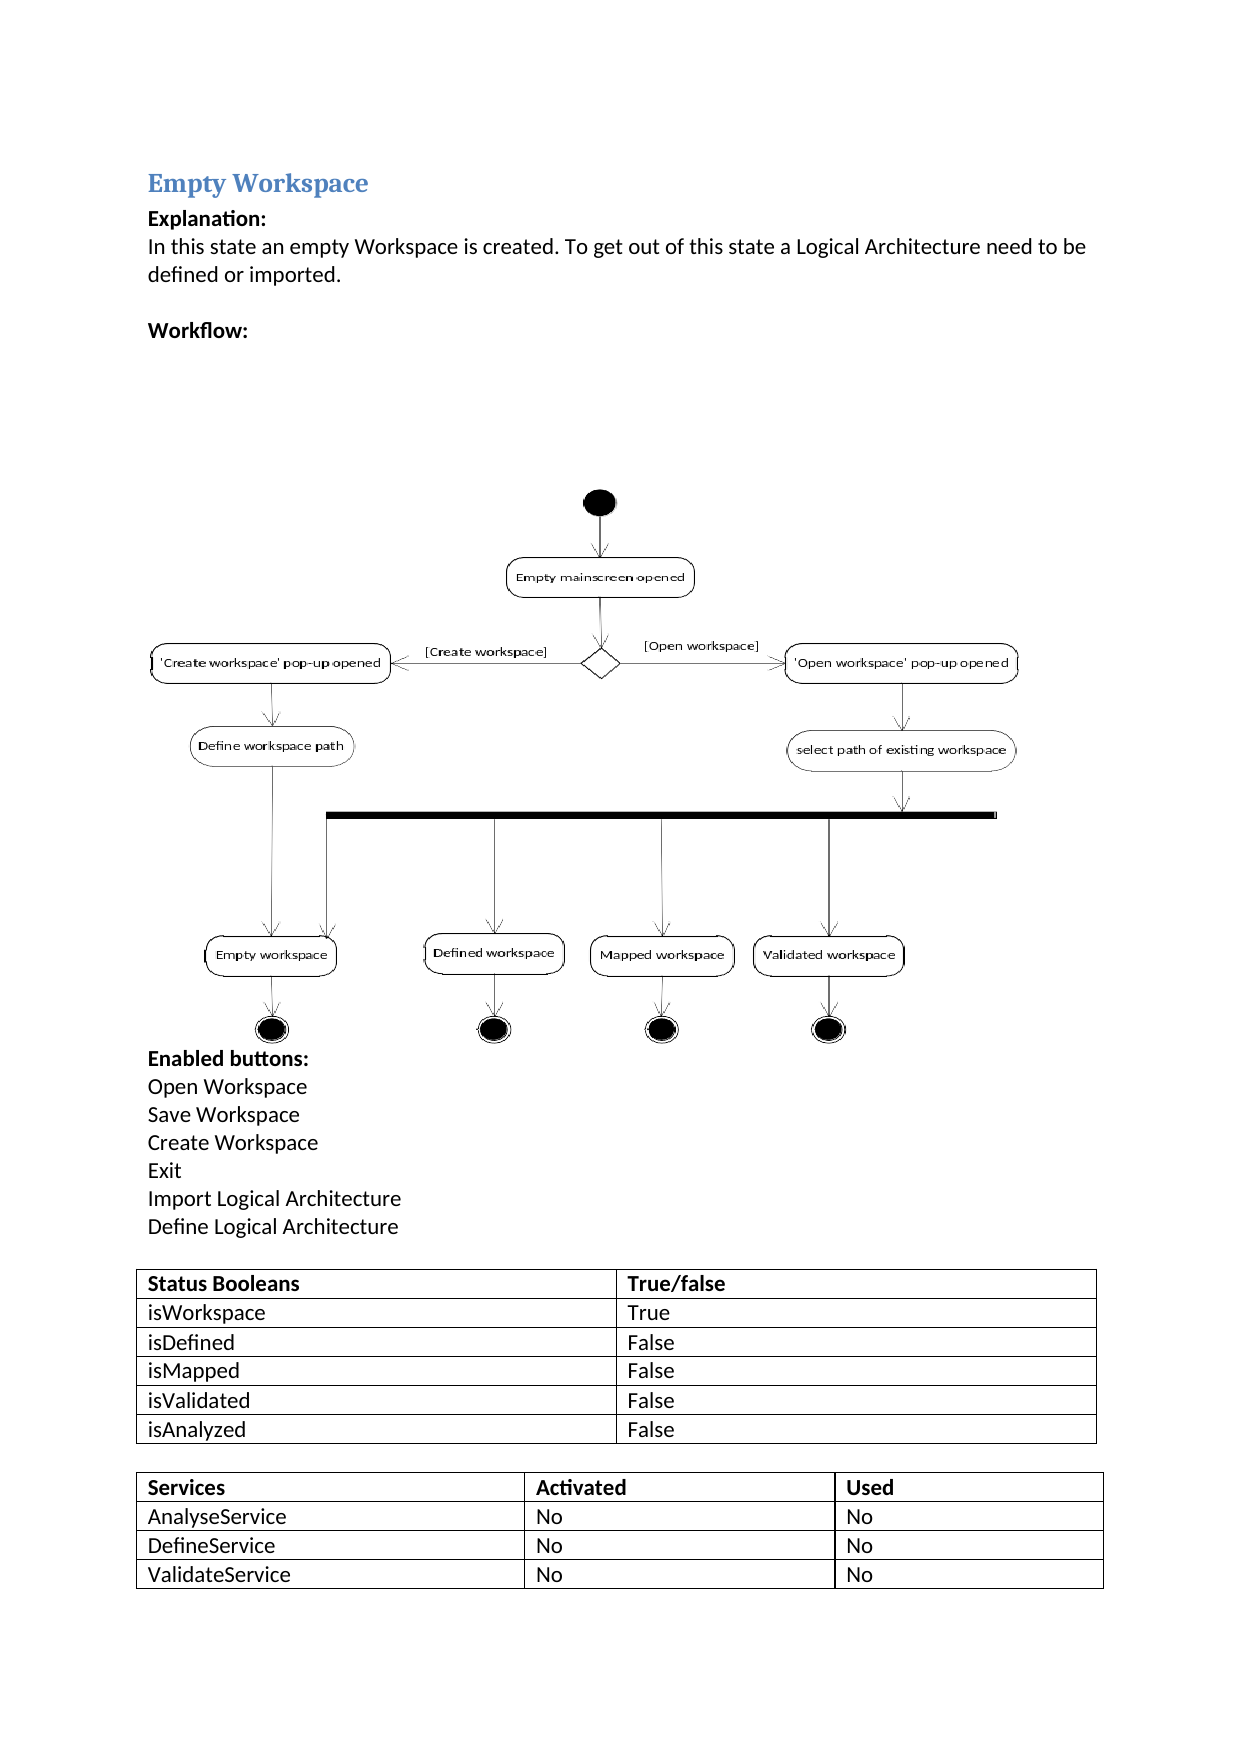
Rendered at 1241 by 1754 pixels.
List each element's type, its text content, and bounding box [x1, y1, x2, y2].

text Workflow: [148, 316, 1093, 344]
table_header Status Booleans [137, 1270, 616, 1297]
table_cell isValidated [137, 1386, 616, 1414]
table_cell False [617, 1357, 1096, 1385]
text Exit [148, 1156, 1093, 1184]
table_header Used [836, 1473, 1103, 1501]
text Import Logical Architecture [148, 1184, 1093, 1212]
table_cell ValidateService [137, 1560, 524, 1588]
text Enabled buttons: [148, 1044, 1093, 1072]
table_cell True [617, 1299, 1096, 1327]
subtitle Empty Workspace [148, 168, 1093, 199]
table_cell False [617, 1415, 1096, 1443]
table_header Services [137, 1473, 524, 1501]
table_cell No [525, 1531, 834, 1559]
text Explanation: [148, 204, 1093, 232]
table_cell No [525, 1502, 834, 1530]
table_cell False [617, 1328, 1096, 1356]
table_cell isMapped [137, 1357, 616, 1385]
table_cell DefineService [137, 1531, 524, 1559]
text In this state an empty Workspace is created. To get out of this state a Logical Architecture need to be defined or imported. [148, 232, 1093, 288]
table_cell No [525, 1560, 834, 1588]
table_cell isWorkspace [137, 1299, 616, 1327]
table_cell isAnalyzed [137, 1415, 616, 1443]
text Define Logical Architecture [148, 1212, 1093, 1240]
text Open Workspace [148, 1072, 1093, 1100]
table_cell AnalyseService [137, 1502, 524, 1530]
text Create Workspace [148, 1128, 1093, 1156]
table_header True/false [617, 1270, 1096, 1297]
text Save Workspace [148, 1100, 1093, 1128]
table_cell No [836, 1502, 1103, 1530]
table_header Activated [525, 1473, 834, 1501]
table_cell isDefined [137, 1328, 616, 1356]
table_cell False [617, 1386, 1096, 1414]
table_cell No [836, 1531, 1103, 1559]
table_cell No [836, 1560, 1103, 1588]
